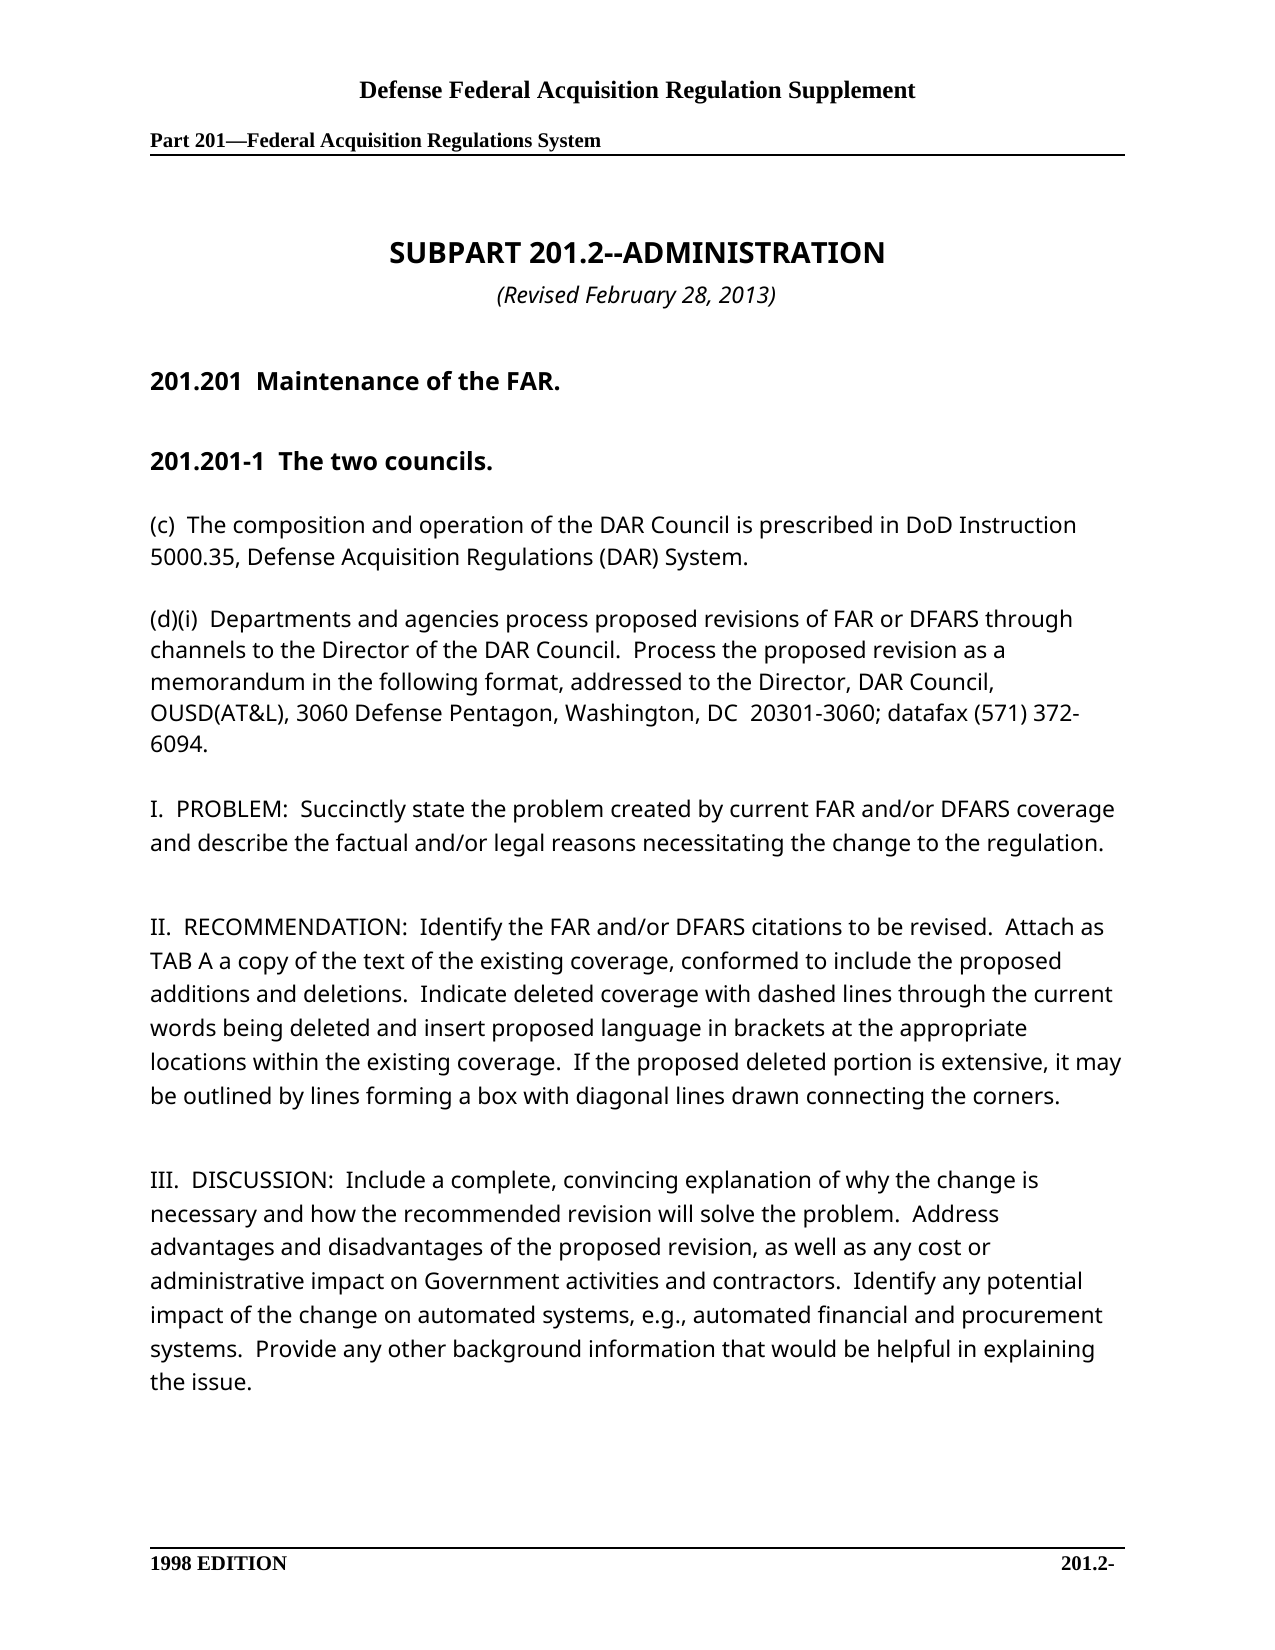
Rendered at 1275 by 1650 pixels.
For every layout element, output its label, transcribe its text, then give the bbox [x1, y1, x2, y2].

text I. PROBLEM: Succinctly state the problem created by current FAR and/or DFARS coverage and describe the factual and/or legal reasons necessitating the change to the regulation. [150, 759, 1125, 858]
text II. RECOMMENDATION: Identify the FAR and/or DFARS citations to be revised. Attach as TAB A a copy of the text of the existing coverage, conformed to include the proposed additions and deletions. Indicate deleted coverage with dashed lines through the current words being deleted and insert proposed language in brackets at the appropriate locations within the existing coverage. If the proposed deleted portion is extensive, it may be outlined by lines forming a box with diagonal lines drawn connecting the corners. [150, 877, 1125, 1111]
text III. DISCUSSION: Include a complete, convincing explanation of why the change is necessary and how the recommended revision will solve the problem. Address advantages and disadvantages of the proposed revision, as well as any cost or administrative impact on Government activities and contractors. Identify any potential impact of the change on automated systems, e.g., automated financial and procurement systems. Provide any other background information that would be helpful in explaining the issue. [150, 1130, 1125, 1397]
list (d)(i) Departments and agencies process proposed revisions of FAR or DFARS through channels to the Director of the DAR Council. Process the proposed revision as a memorandum in the following format, addressed to the Director, DAR Council, OUSD(AT&L), 3060 Defense Pentagon, Washington, DC 20301-3060; datafax (571) 372-6094. [150, 572, 1125, 759]
list (c) The composition and operation of the DAR Council is prescribed in DoD Instruction 5000.35, Defense Acquisition Regulations (DAR) System. [150, 478, 1125, 572]
subtitle 201.201 Maintenance of the FAR. [150, 329, 1125, 397]
subtitle 201.201-1 The two councils. [150, 410, 1125, 478]
subtitle SUBPART 201.2--administration [150, 233, 1125, 272]
text (Revised February 28, 2013) [150, 279, 1125, 310]
